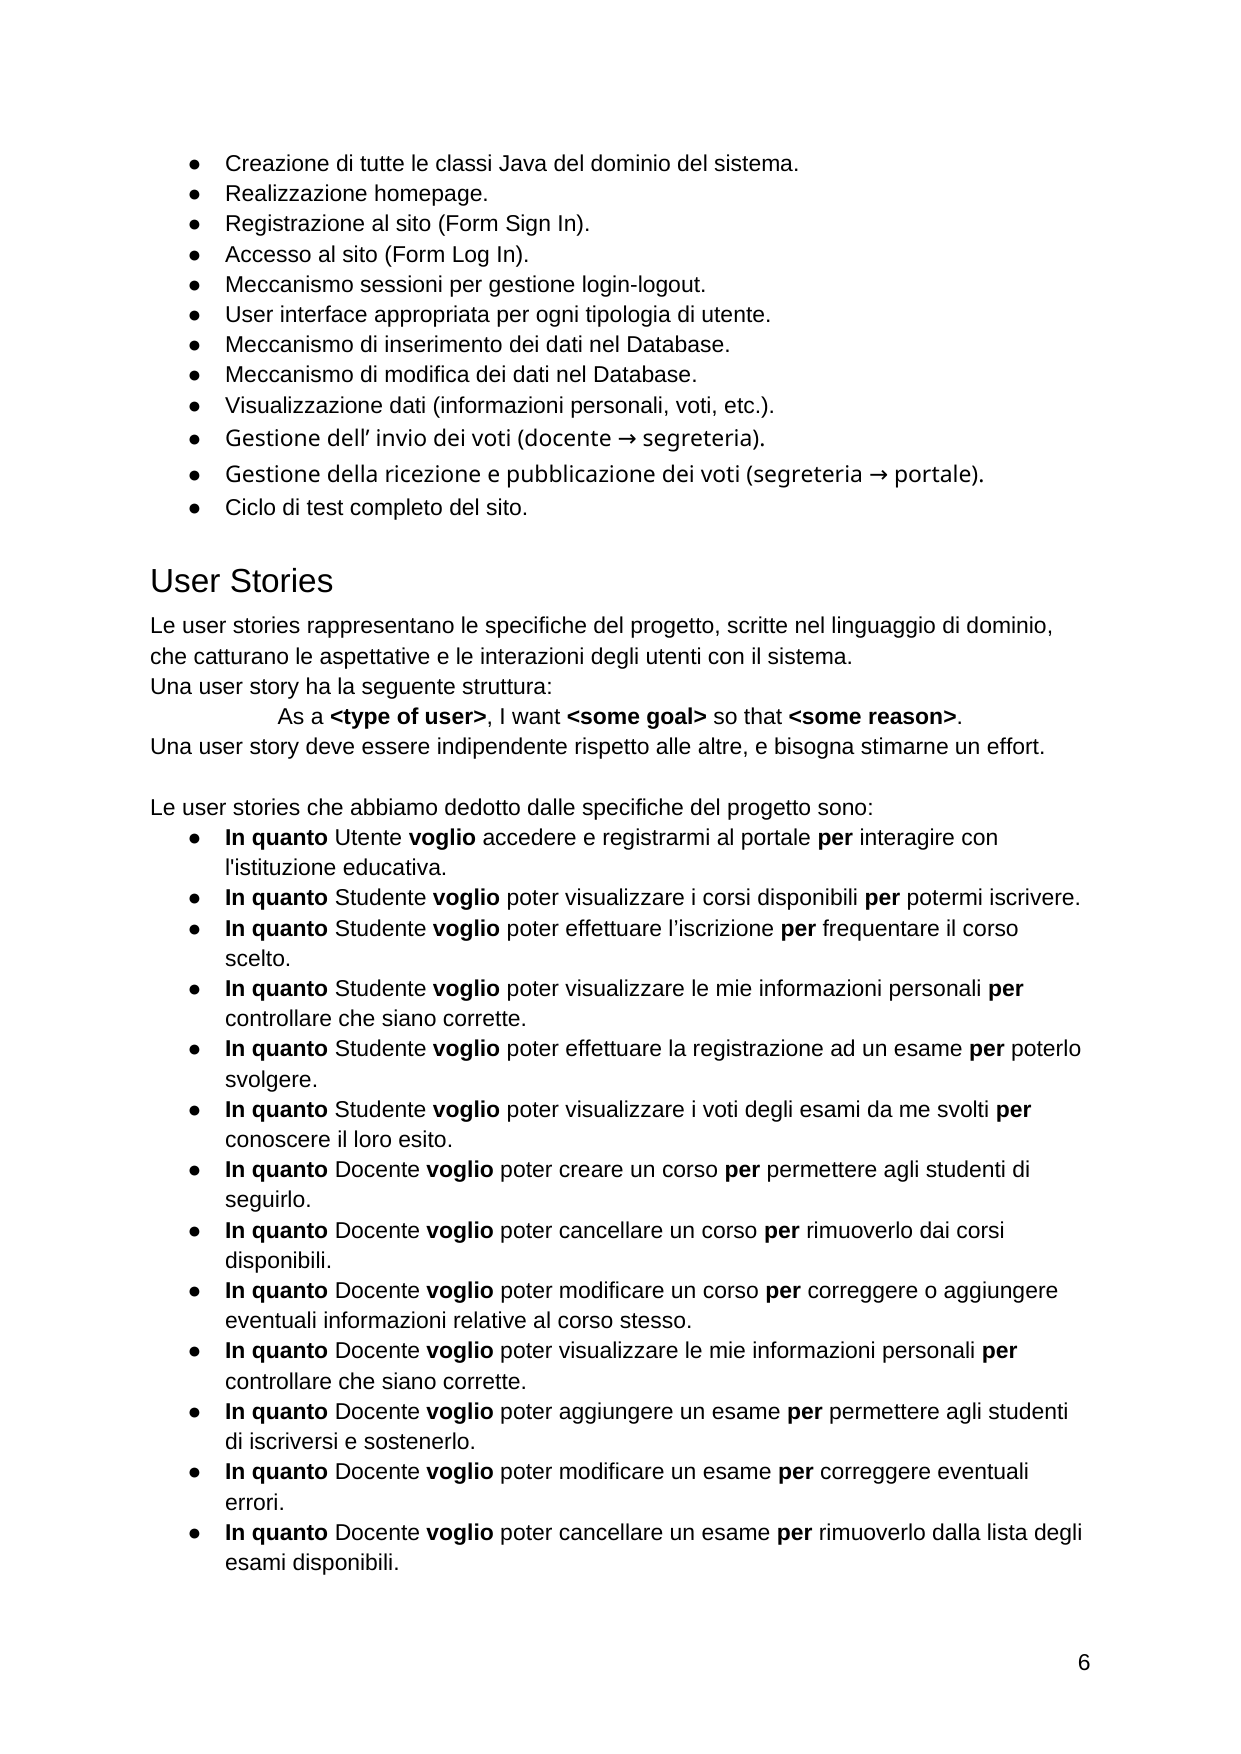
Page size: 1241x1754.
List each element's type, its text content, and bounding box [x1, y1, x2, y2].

list In quanto Docente voglio poter modificare un esame per correggere eventuali errori. [187, 1458, 1090, 1515]
list In quanto Docente voglio poter cancellare un esame per rimuoverlo dalla lista degli esami disponibili. [187, 1519, 1090, 1575]
list Ciclo di test completo del sito. [187, 494, 1090, 520]
list In quanto Studente voglio poter visualizzare le mie informazioni personali per controllare che siano corrette. [187, 975, 1090, 1031]
text Una user story deve essere indipendente rispetto alle altre, e bisogna stimarne un effort. [150, 733, 1090, 759]
list In quanto Docente voglio poter creare un corso per permettere agli studenti di seguirlo. [187, 1156, 1090, 1213]
list In quanto Docente voglio poter cancellare un corso per rimuoverlo dai corsi disponibili. [187, 1217, 1090, 1273]
text Le user stories rappresentano le specifiche del progetto, scritte nel linguaggio di dominio, che catturano le aspettative e le interazioni degli utenti con il sistema. [150, 612, 1090, 669]
list User interface appropriata per ogni tipologia di utente. [187, 301, 1090, 327]
list Meccanismo di modifica dei dati nel Database. [187, 361, 1090, 388]
list Registrazione al sito (Form Sign In). [187, 210, 1090, 237]
list In quanto Docente voglio poter modificare un corso per correggere o aggiungere eventuali informazioni relative al corso stesso. [187, 1277, 1090, 1333]
list In quanto Studente voglio poter visualizzare i voti degli esami da me svolti per conoscere il loro esito. [187, 1096, 1090, 1152]
list Creazione di tutte le classi Java del dominio del sistema. [187, 150, 1090, 176]
list In quanto Studente voglio poter effettuare la registrazione ad un esame per poterlo svolgere. [187, 1035, 1090, 1092]
list In quanto Docente voglio poter visualizzare le mie informazioni personali per controllare che siano corrette. [187, 1337, 1090, 1394]
list Meccanismo sessioni per gestione login-logout. [187, 271, 1090, 297]
list Gestione dell’ invio dei voti (docente → segreteria). [187, 422, 1090, 453]
text As a <type of user>, I want <some goal> so that <some reason>. [150, 703, 1090, 729]
list Visualizzazione dati (informazioni personali, voti, etc.). [187, 392, 1090, 418]
list In quanto Utente voglio accedere e registrarmi al portale per interagire con l'istituzione educativa. [187, 824, 1090, 880]
list In quanto Docente voglio poter aggiungere un esame per permettere agli studenti di iscriversi e sostenerlo. [187, 1398, 1090, 1454]
list In quanto Studente voglio poter effettuare l’iscrizione per frequentare il corso scelto. [187, 914, 1090, 971]
list Realizzazione homepage. [187, 180, 1090, 207]
subtitle User Stories [150, 561, 1090, 600]
list Meccanismo di inserimento dei dati nel Database. [187, 331, 1090, 358]
list In quanto Studente voglio poter visualizzare i corsi disponibili per potermi iscrivere. [187, 884, 1090, 911]
text Una user story ha la seguente struttura: [150, 673, 1090, 699]
text Le user stories che abbiamo dedotto dalle specifiche del progetto sono: [150, 794, 1090, 820]
list Accesso al sito (Form Log In). [187, 241, 1090, 267]
list Gestione della ricezione e pubblicazione dei voti (segreteria → portale). [187, 458, 1090, 489]
